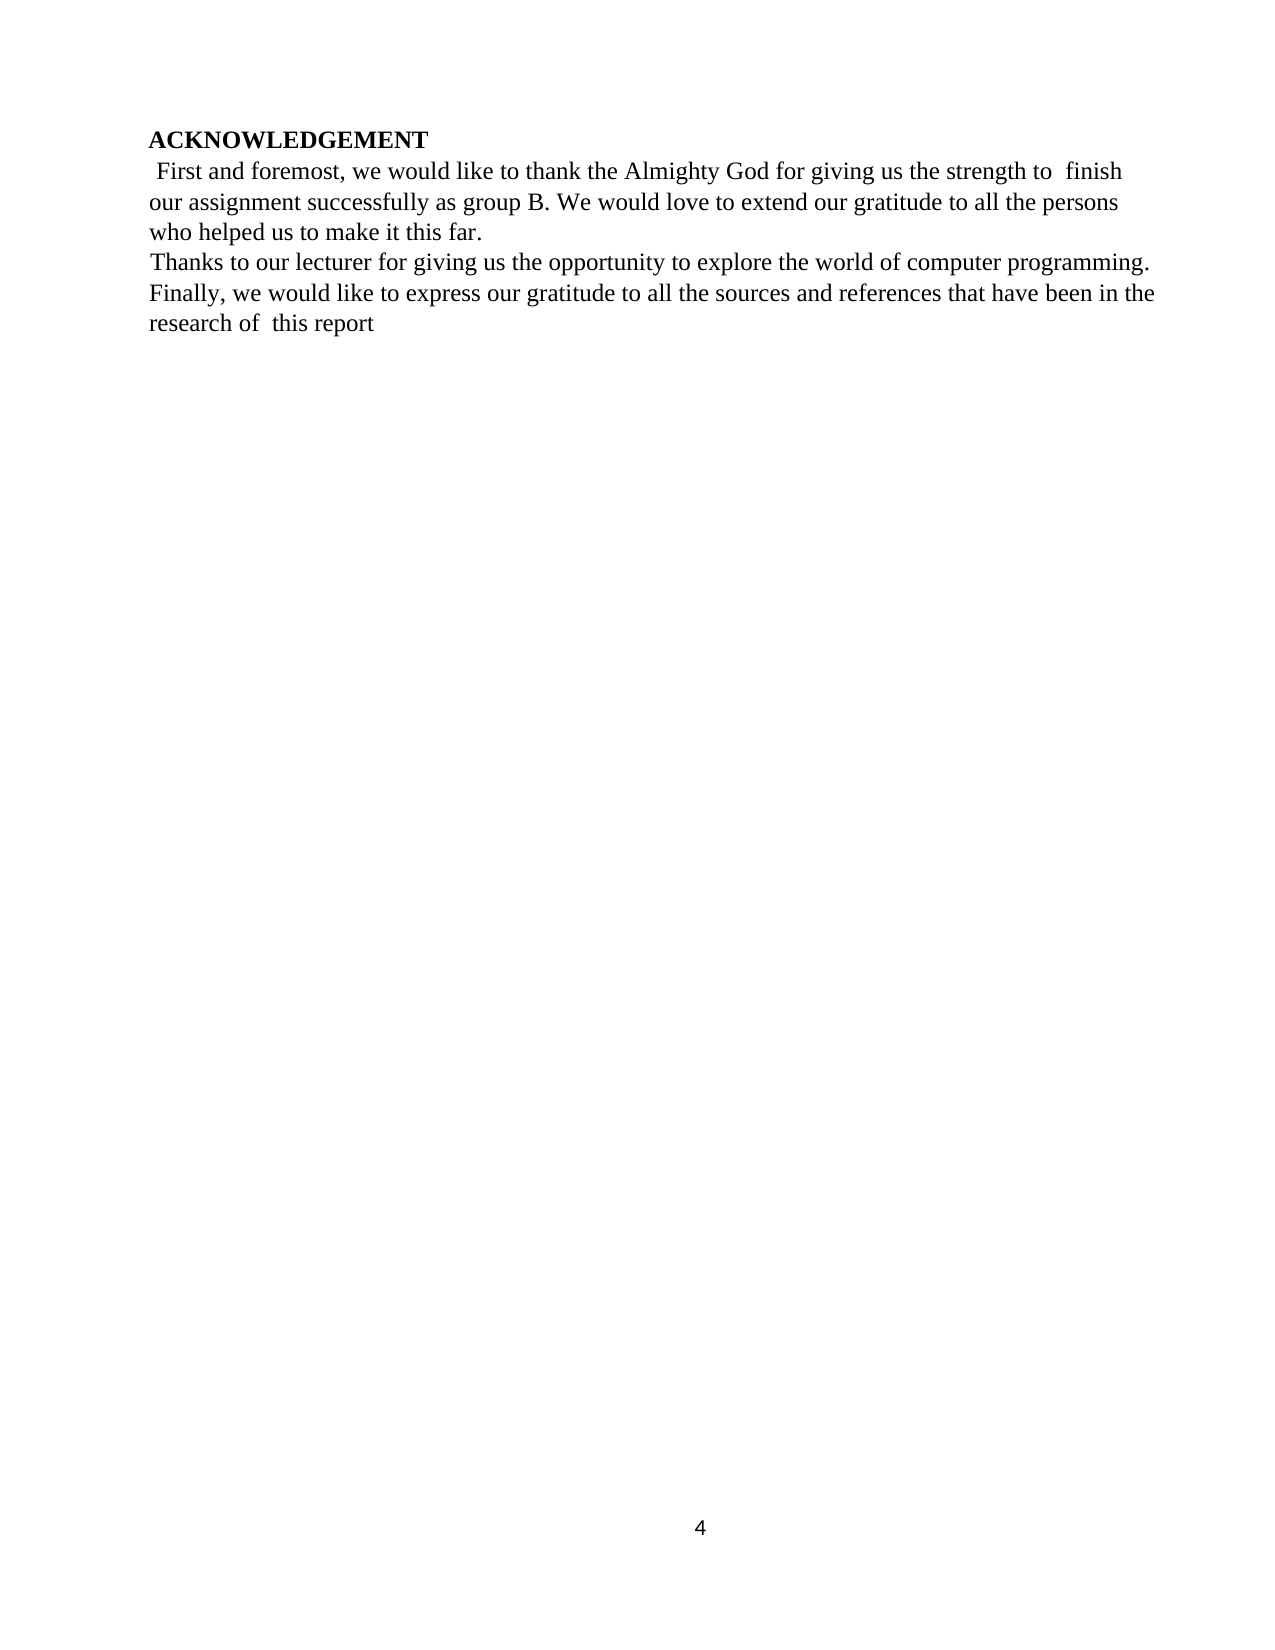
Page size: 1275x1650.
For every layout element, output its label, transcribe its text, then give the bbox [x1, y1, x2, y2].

text First and foremost, we would like to thank the Almighty God for giving us the strength to finish our assignment successfully as group B. We would love to extend our gratitude to all the persons who helped us to make it this far. [149, 156, 1139, 246]
text Thanks to our lecturer for giving us the opportunity to explore the world of computer programming. Finally, we would like to express our gratitude to all the sources and references that have been in the research of this report [149, 247, 1185, 337]
subtitle ACKNOWLEDGEMENT [148, 125, 1263, 154]
